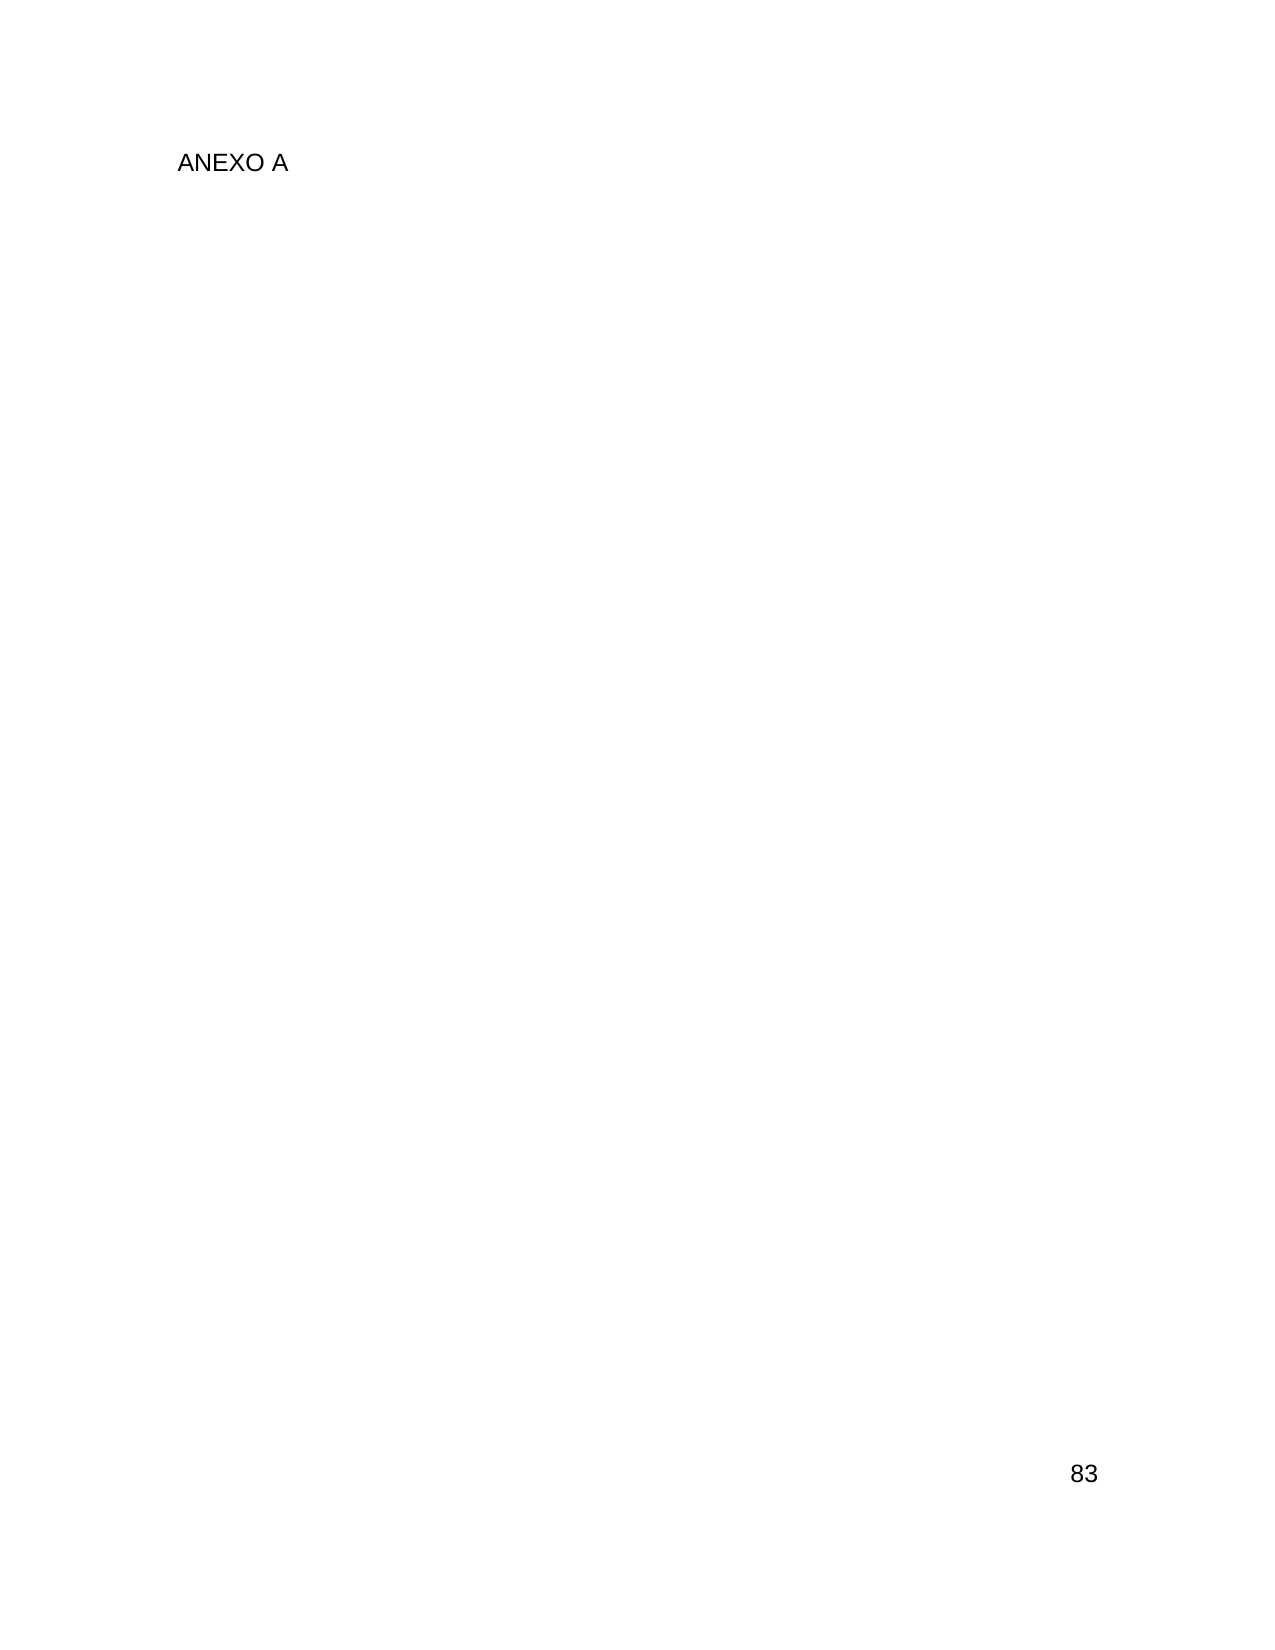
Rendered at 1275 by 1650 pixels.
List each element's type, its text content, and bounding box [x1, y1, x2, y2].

text ANEXO A [177, 148, 1098, 176]
